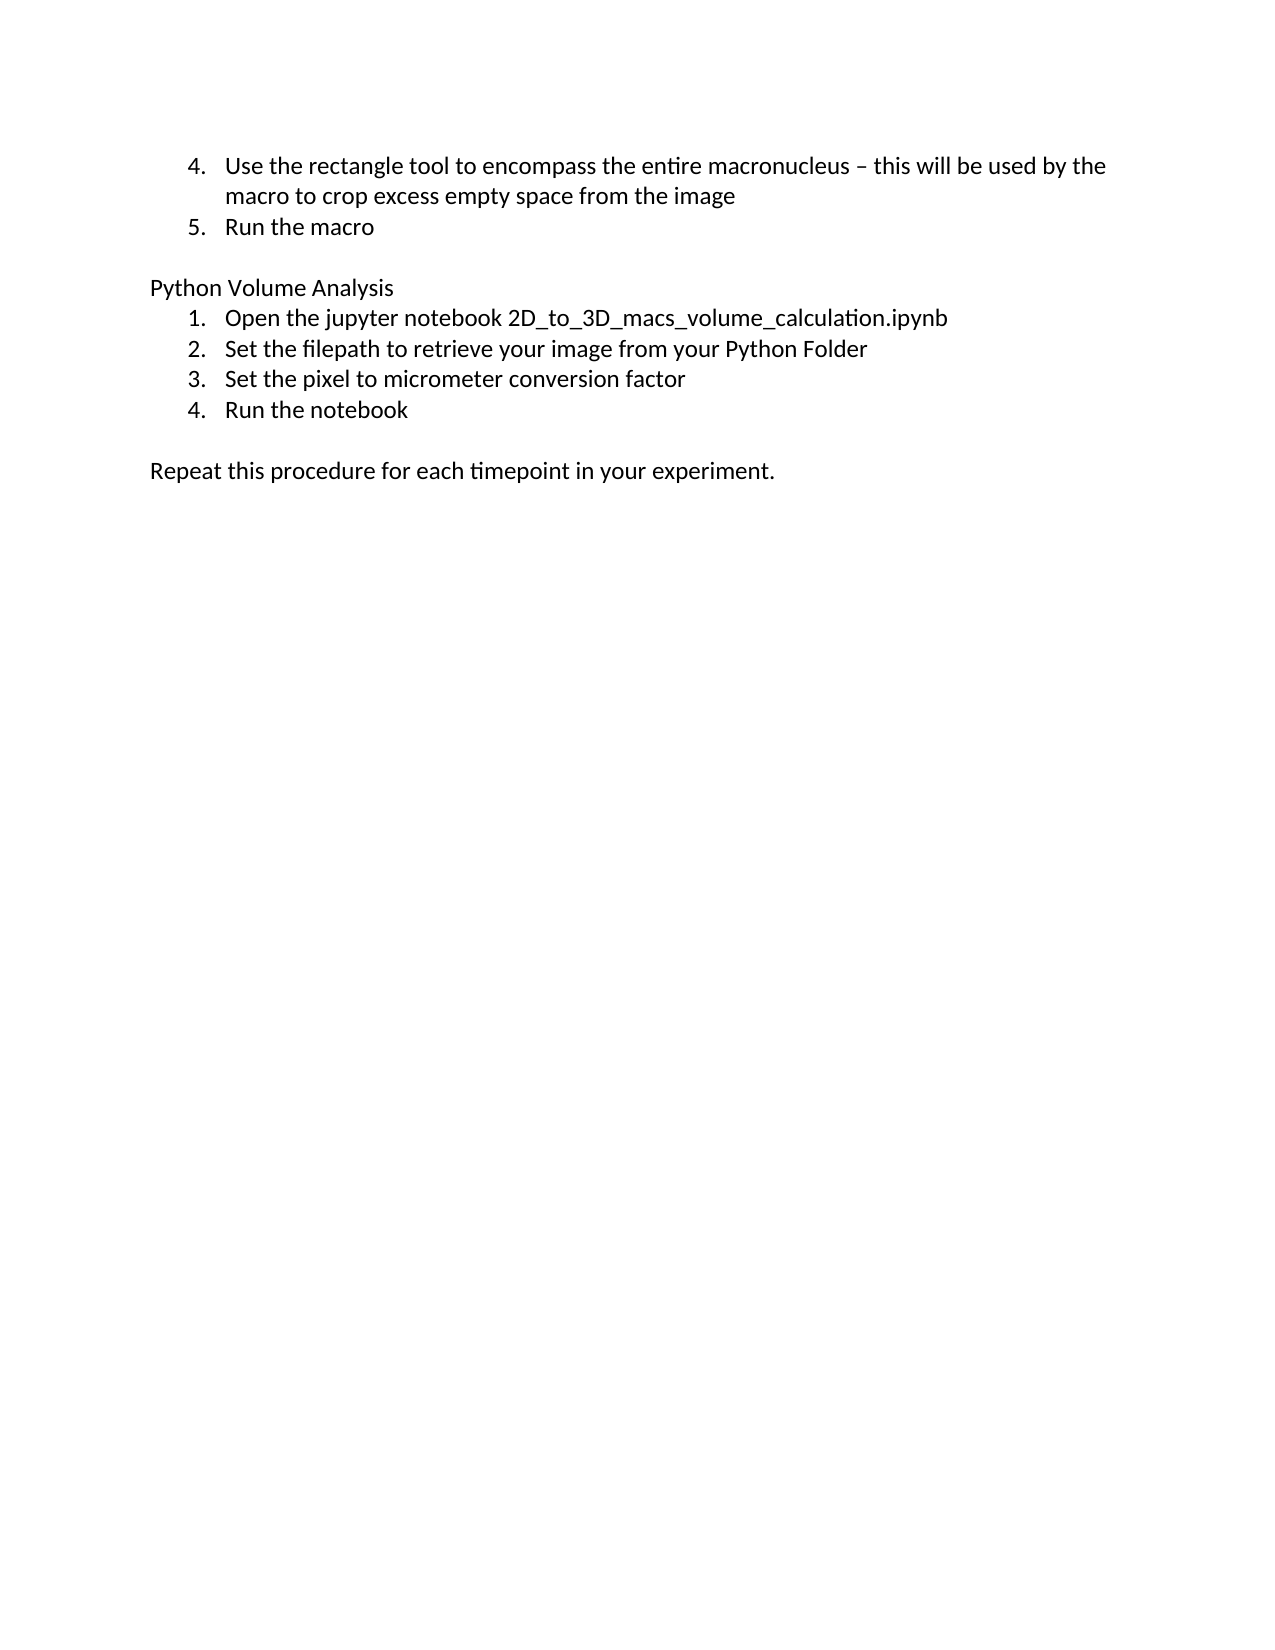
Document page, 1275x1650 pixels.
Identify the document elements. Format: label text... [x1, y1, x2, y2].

list Run the notebook [187, 394, 1125, 425]
list Set the filepath to retrieve your image from your Python Folder [187, 333, 1125, 364]
text Python Volume Analysis [150, 272, 1125, 303]
text Repeat this procedure for each timepoint in your experiment. [150, 455, 1125, 486]
list Use the rectangle tool to encompass the entire macronucleus – this will be used by the macro to crop excess empty space from the image [187, 150, 1125, 211]
list Run the macro [187, 211, 1125, 242]
list Open the jupyter notebook 2D_to_3D_macs_volume_calculation.ipynb [187, 303, 1125, 333]
list Set the pixel to micrometer conversion factor [187, 364, 1125, 394]
